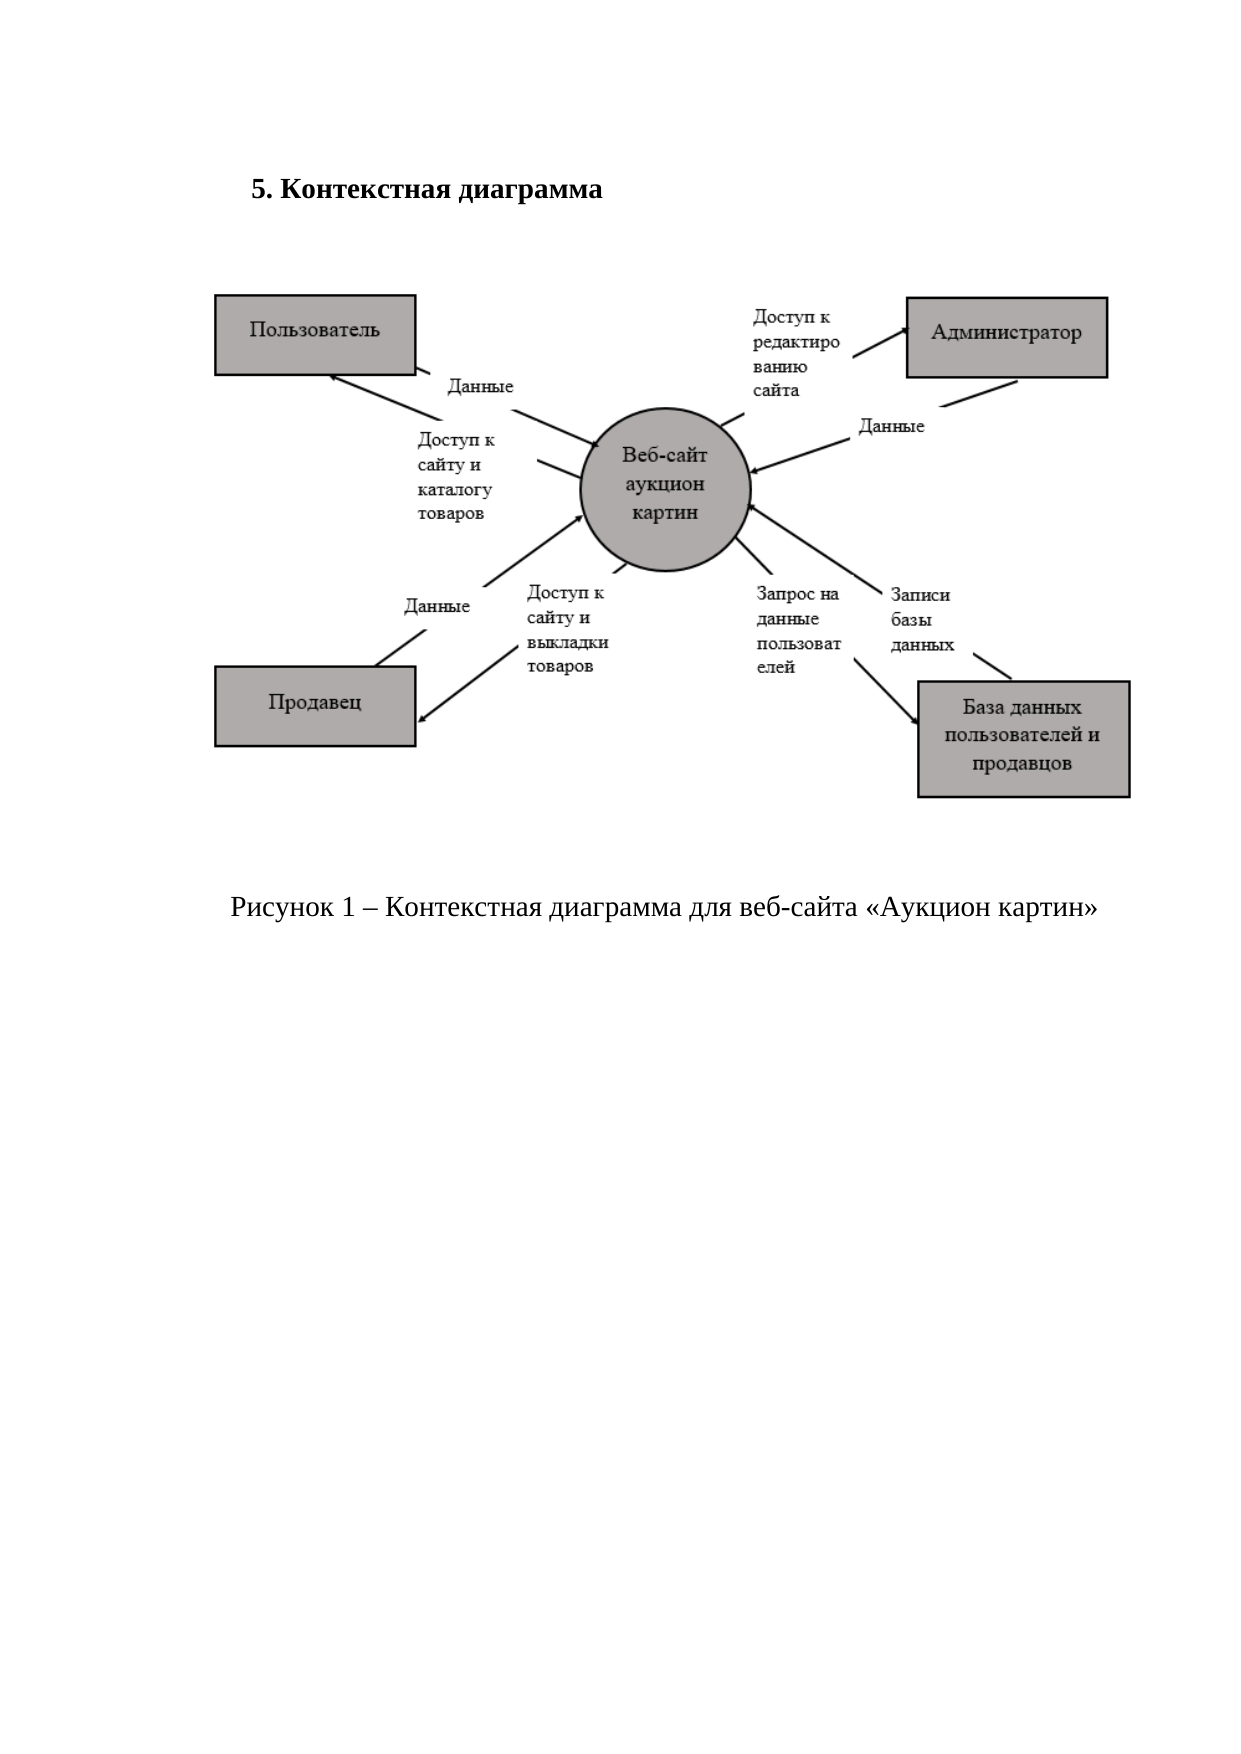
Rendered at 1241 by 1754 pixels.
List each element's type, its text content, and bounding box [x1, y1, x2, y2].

text Рисунок 1 – Контекстная диаграмма для веб-сайта «Аукцион картин» [177, 889, 1152, 922]
text 5. Контекстная диаграмма [177, 171, 1152, 204]
picture [177, 221, 1152, 817]
